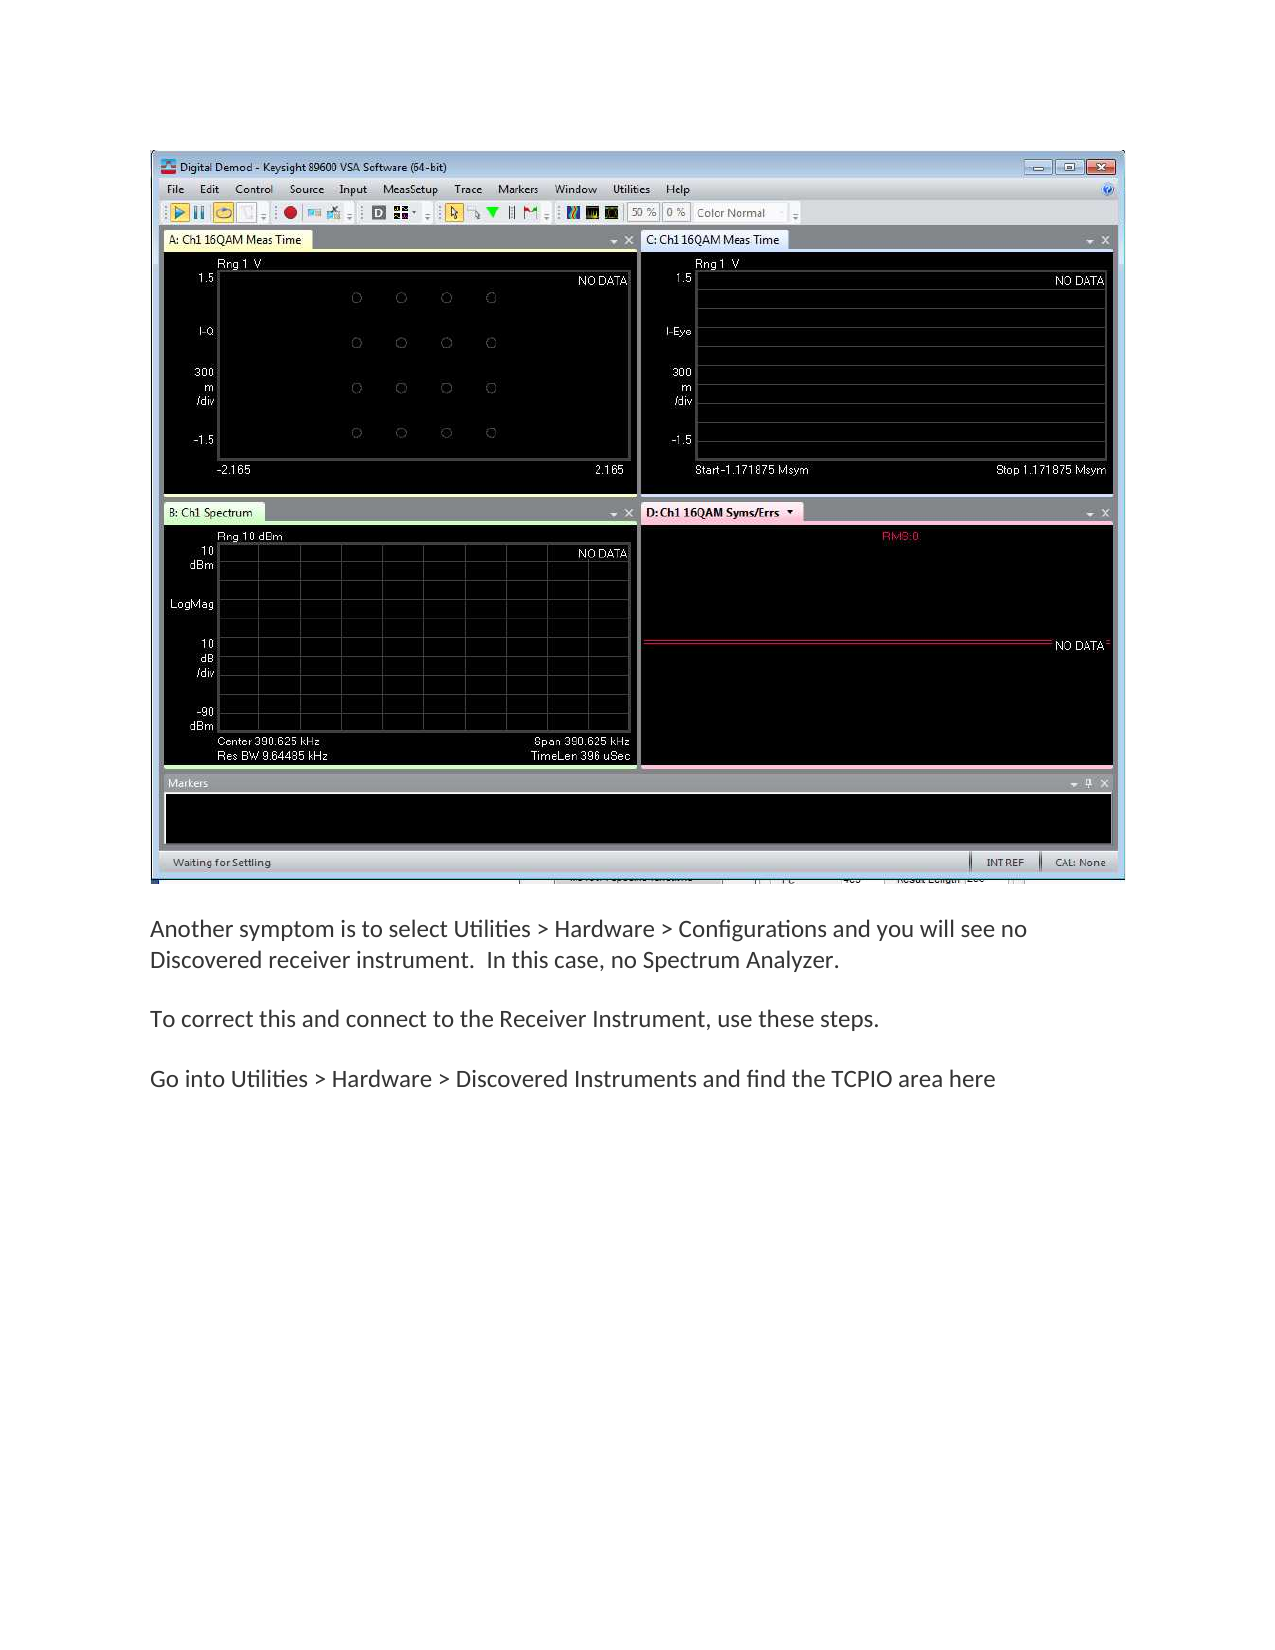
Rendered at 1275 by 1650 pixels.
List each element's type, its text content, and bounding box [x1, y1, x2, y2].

text To correct this and connect to the Receiver Instrument, use these steps. [150, 1003, 1125, 1034]
text Go into Utilities > Hardware > Discovered Instruments and find the TCPIO area here [150, 1063, 1125, 1094]
text Another symptom is to select Utilities > Hardware > Configurations and you will see no Discovered receiver instrument. In this case, no Spectrum Analyzer. [150, 913, 1125, 974]
picture [150, 150, 1125, 884]
